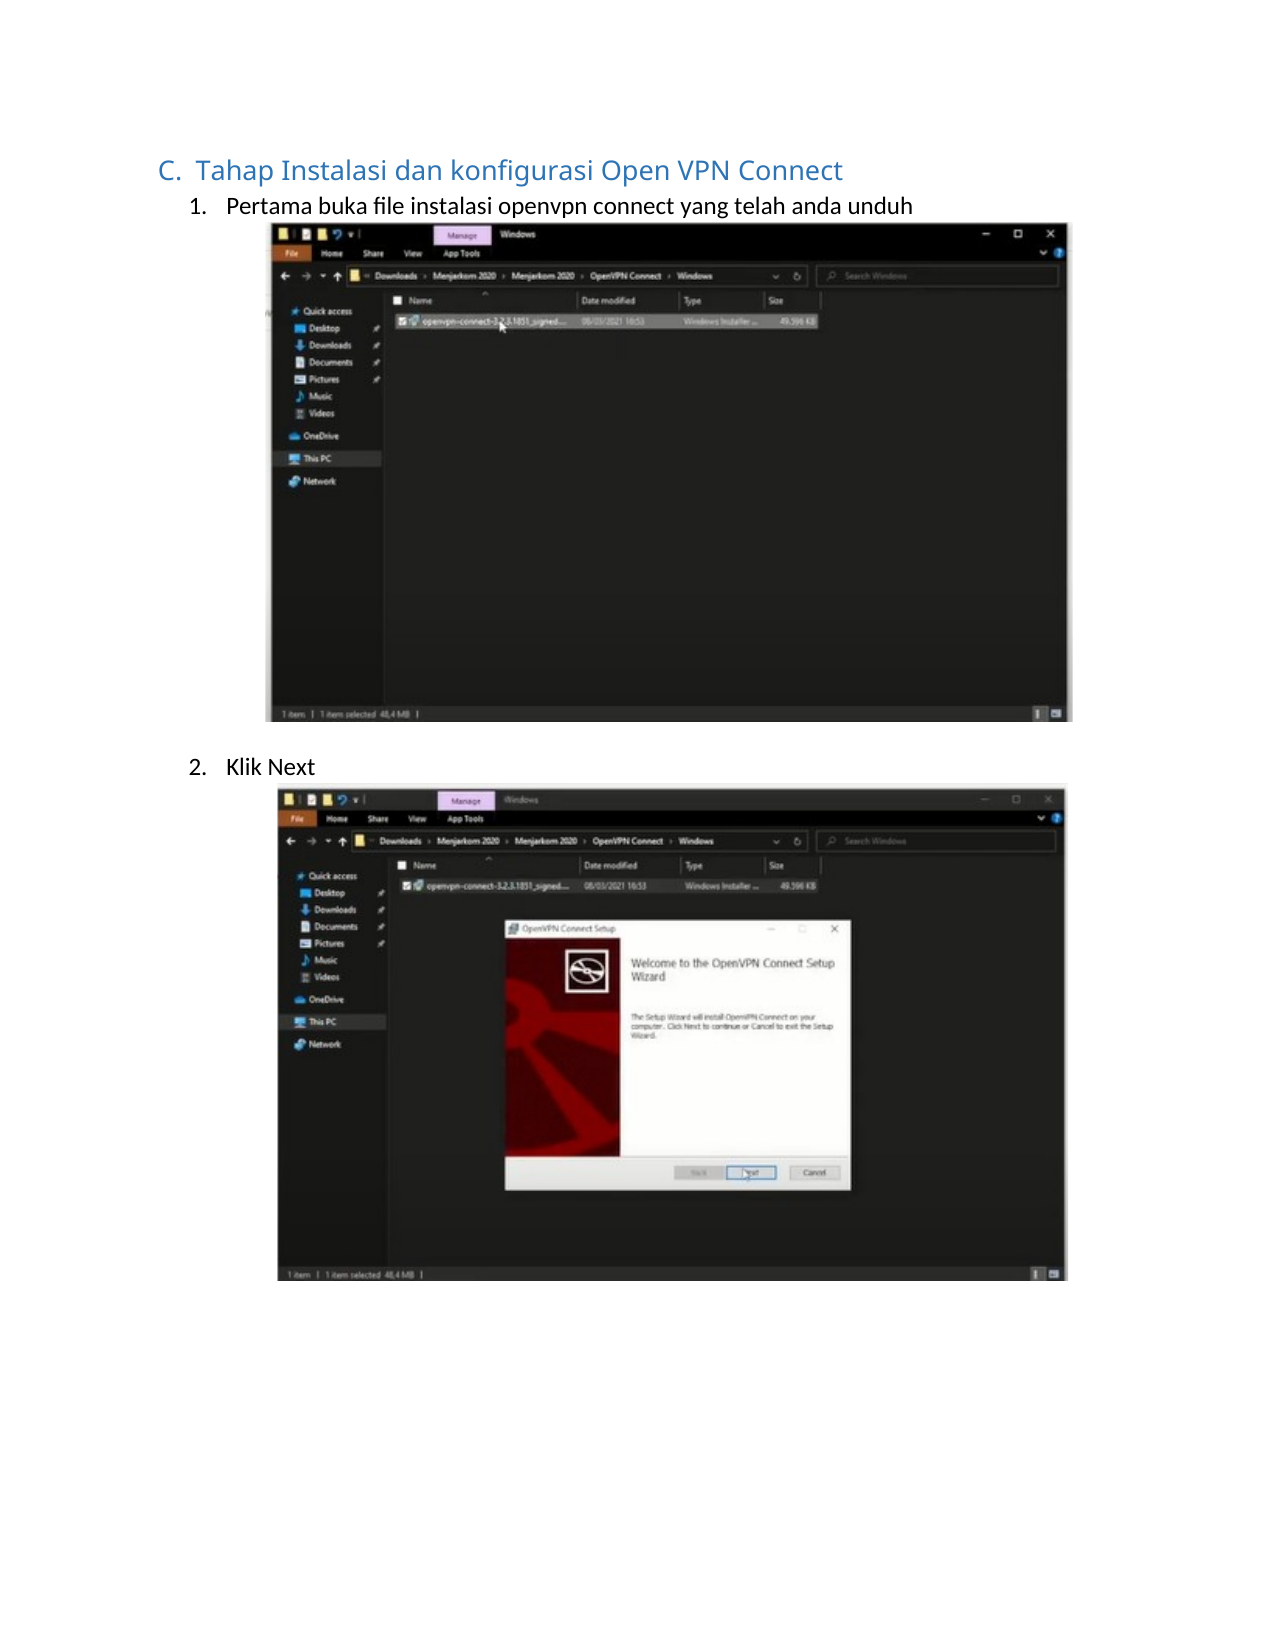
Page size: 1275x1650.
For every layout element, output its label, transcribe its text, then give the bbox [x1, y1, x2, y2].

picture [265, 222, 1073, 722]
picture [277, 783, 1069, 1281]
list Pertama buka file instalasi openvpn connect yang telah anda unduh [188, 191, 1214, 221]
subtitle Tahap Instalasi dan konfigurasi Open VPN Connect [158, 151, 1214, 188]
list Klik Next [188, 751, 1214, 782]
